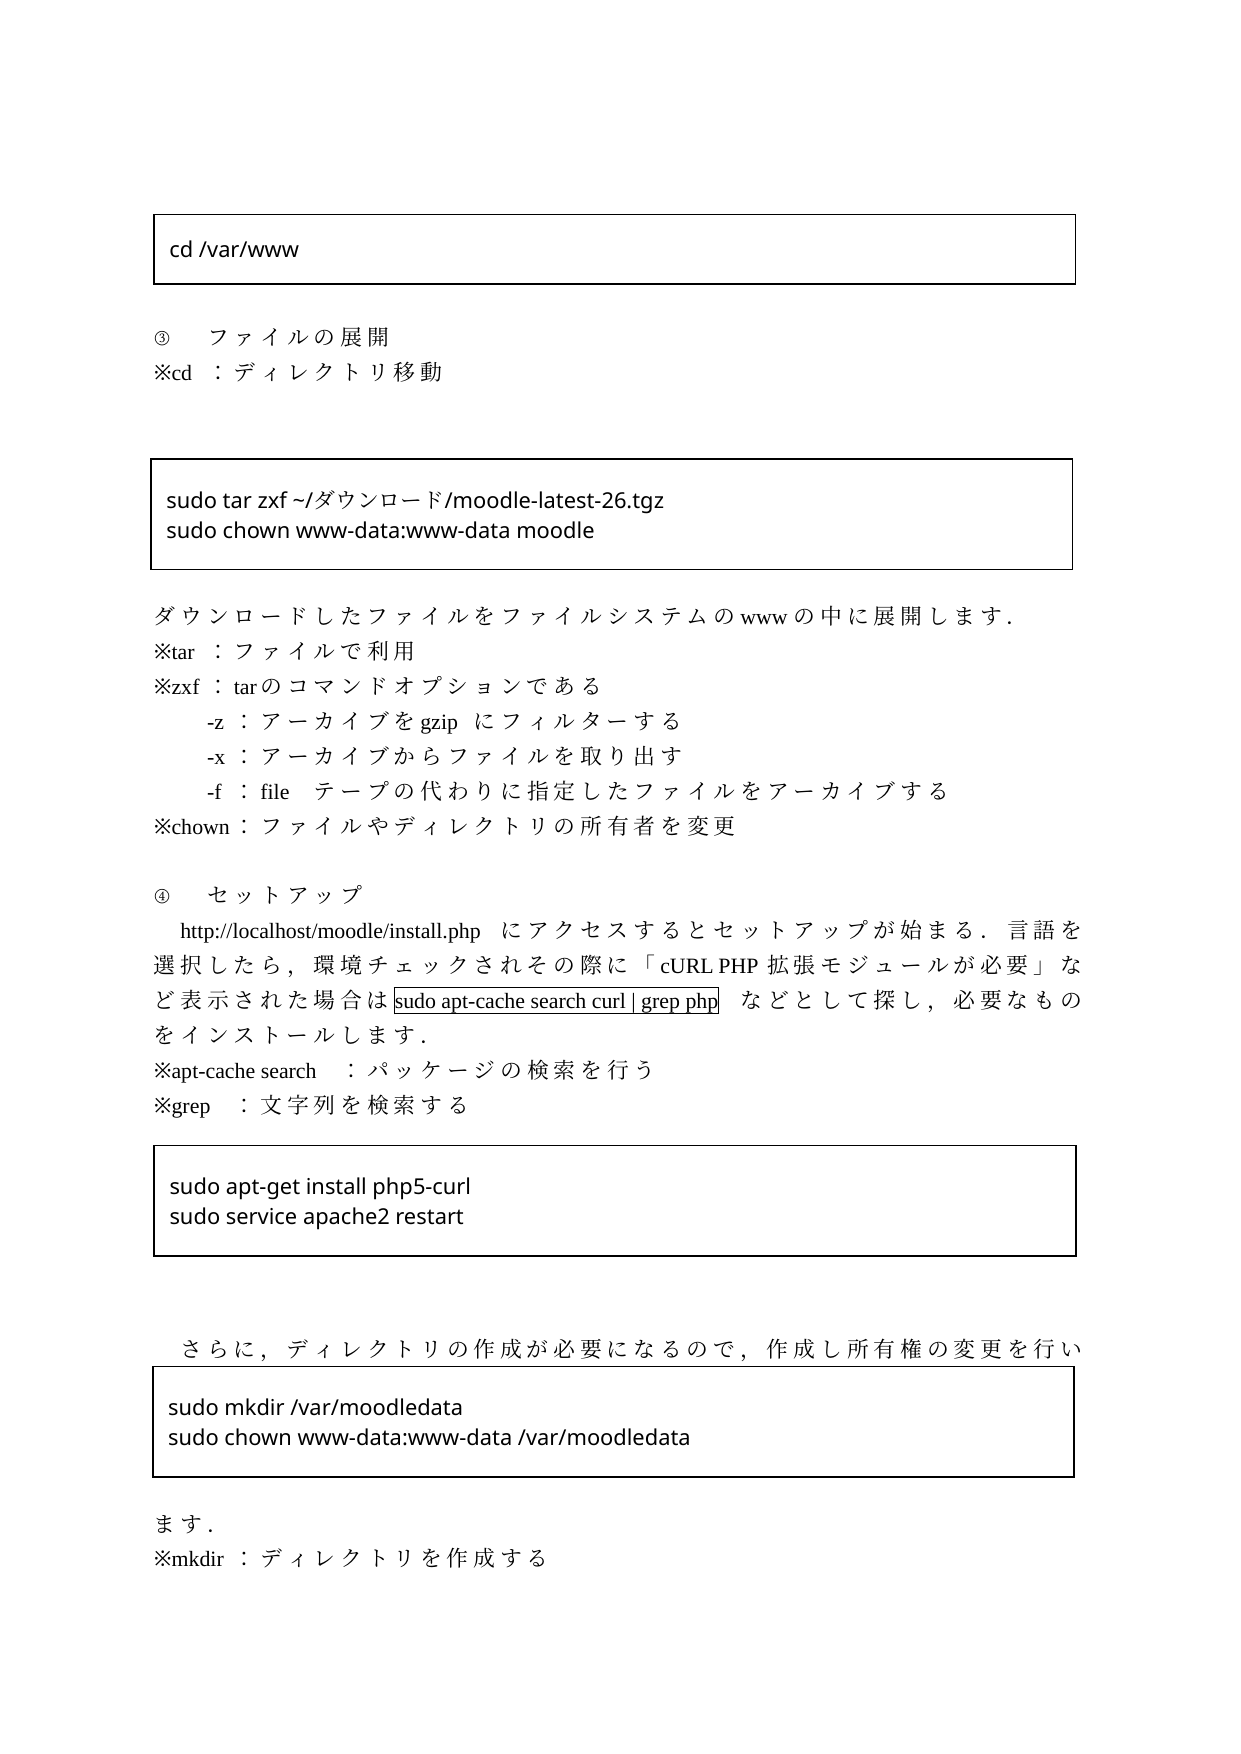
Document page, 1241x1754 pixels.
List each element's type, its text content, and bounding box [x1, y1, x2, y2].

text ※chown：ファイルやディレクトリの所有者を変更 [153, 807, 1087, 842]
text ※cd：ディレクトリ移動 [153, 353, 1087, 388]
text ※tar：ファイルで利用 [153, 633, 1087, 668]
list ファイルの展開 [153, 179, 1087, 353]
text http://localhost/moodle/install.php にアクセスするとセットアップが始まる．言語を選択したら，環境チェックされその際に「cURL PHP拡張モジュールが必要」など表示された場合はsudo apt-cache search curl | grep phpなどとして探し，必要なものをインストールします． [153, 912, 1087, 1051]
text ※apt-cache search：パッケージの検索を行う [153, 1051, 1087, 1086]
text さらに，ディレクトリの作成が必要になるので，作成し所有権の変更を行います． [153, 1331, 1087, 1540]
text -f：fileテープの代わりに指定したファイルをアーカイブする [153, 772, 1087, 807]
text ※zxf：tarのコマンドオプションである [153, 668, 1087, 702]
list セットアップ [153, 877, 1087, 912]
text ダウンロードしたファイルをファイルシステムのwwwの中に展開します． [153, 423, 1087, 633]
text ※grep：文字列を検索する [153, 1086, 1087, 1121]
text -x：アーカイブからファイルを取り出す [153, 737, 1087, 772]
text ※mkdir：ディレクトリを作成する [153, 1540, 1087, 1575]
text -z：アーカイブをgzipにフィルターする [153, 702, 1087, 737]
